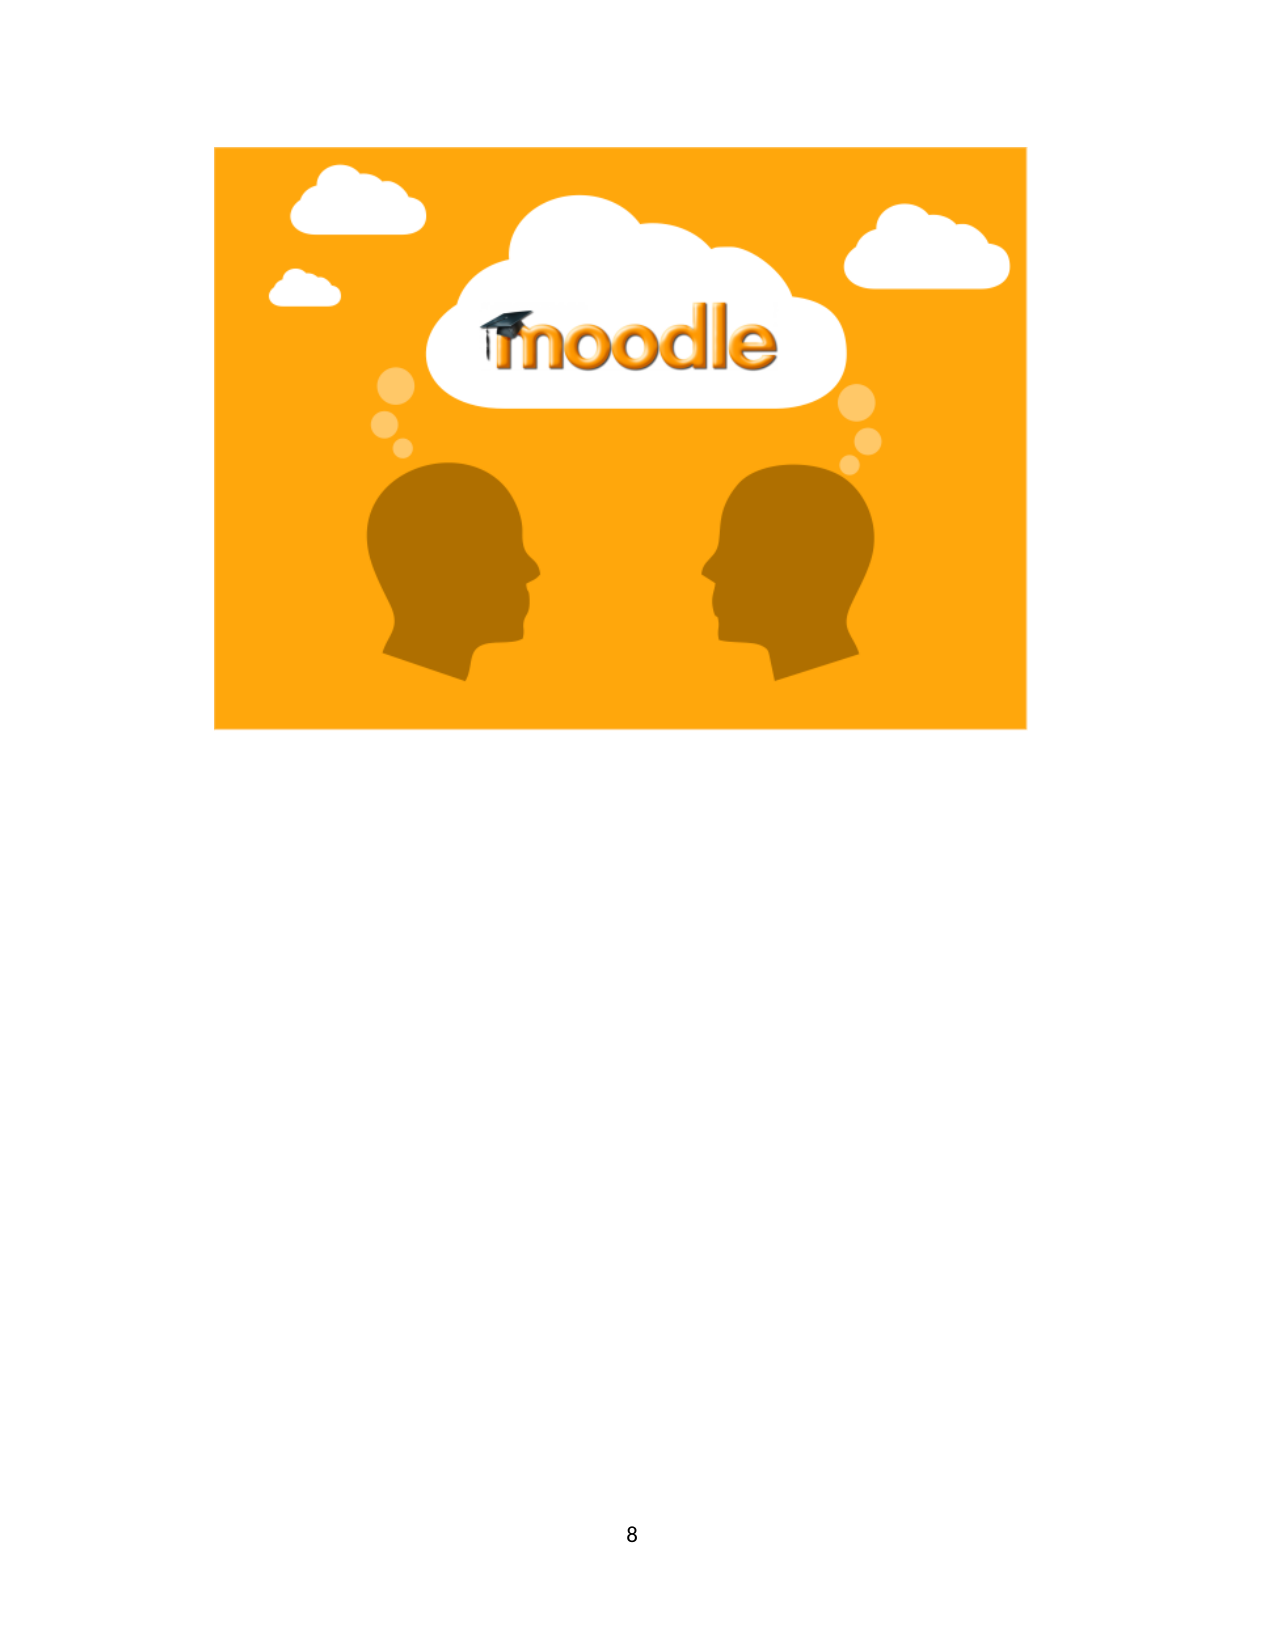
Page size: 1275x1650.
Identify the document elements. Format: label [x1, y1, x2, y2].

picture [214, 147, 1028, 731]
